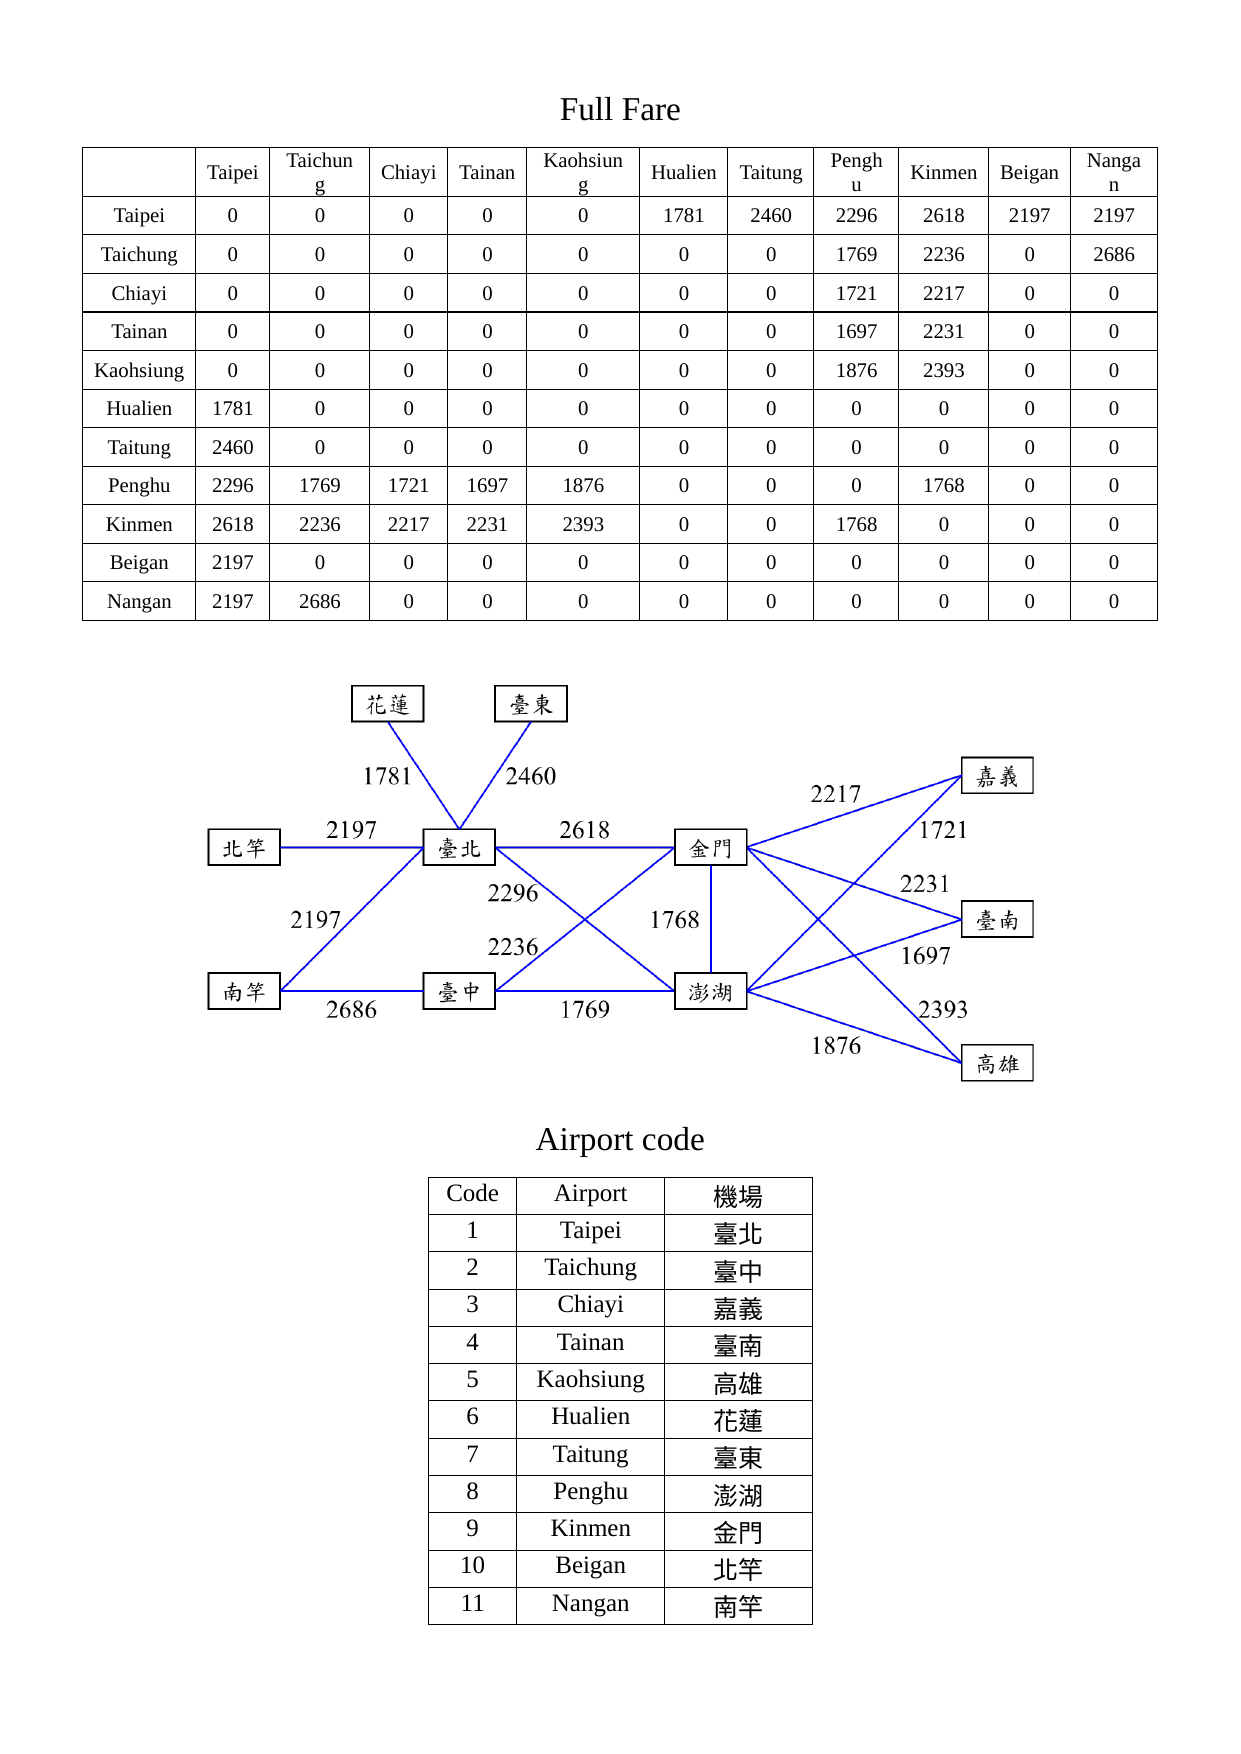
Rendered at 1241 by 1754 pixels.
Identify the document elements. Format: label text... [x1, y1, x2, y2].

table_cell 0 [527, 390, 639, 427]
table_cell 0 [1071, 467, 1157, 504]
table_cell 0 [448, 274, 526, 311]
table_cell 0 [370, 235, 447, 273]
table_cell 0 [640, 428, 727, 466]
table_cell 0 [989, 313, 1070, 350]
table_cell Kinmen [83, 505, 195, 543]
table_cell 2460 [196, 428, 269, 466]
table_cell 臺中 [665, 1252, 812, 1288]
table_cell 0 [370, 582, 447, 620]
table_cell 0 [728, 390, 813, 427]
table_cell 0 [448, 197, 526, 234]
table_header Taichung [270, 148, 369, 196]
table_cell 0 [899, 505, 988, 543]
table_cell 0 [196, 197, 269, 234]
table_cell 1769 [270, 467, 369, 504]
table_cell 0 [989, 235, 1070, 273]
table_cell 2296 [196, 467, 269, 504]
table_cell Taipei [83, 197, 195, 234]
table_cell Nangan [83, 582, 195, 620]
table_cell 2393 [899, 351, 988, 388]
table_cell 9 [429, 1513, 516, 1549]
text Full Fare [75, 89, 1165, 128]
table_cell 1781 [640, 197, 727, 234]
table_cell Taitung [517, 1439, 664, 1475]
table_cell Beigan [517, 1551, 664, 1587]
table_cell 4 [429, 1327, 516, 1363]
table_cell 5 [429, 1364, 516, 1400]
table_cell Hualien [517, 1401, 664, 1438]
table_cell 1768 [899, 467, 988, 504]
table_cell 0 [527, 235, 639, 273]
table_cell 0 [989, 428, 1070, 466]
table_cell 0 [370, 390, 447, 427]
table_cell 0 [196, 313, 269, 350]
table_cell 1781 [196, 390, 269, 427]
table_header Kaohsiung [527, 148, 639, 196]
table_cell 0 [196, 351, 269, 388]
table_header Beigan [989, 148, 1070, 196]
table_header Taipei [196, 148, 269, 196]
table_cell 0 [814, 467, 898, 504]
table_cell 0 [270, 544, 369, 581]
table_cell 0 [640, 313, 727, 350]
table_cell 0 [728, 313, 813, 350]
table_cell 8 [429, 1476, 516, 1512]
table_cell 1769 [814, 235, 898, 273]
table_cell 0 [989, 274, 1070, 311]
table_cell 2686 [1071, 235, 1157, 273]
table_cell 1 [429, 1215, 516, 1251]
table_cell 南竿 [665, 1588, 812, 1624]
table_cell 0 [527, 544, 639, 581]
table_cell 0 [527, 313, 639, 350]
table_cell 1768 [814, 505, 898, 543]
table_cell 花蓮 [665, 1401, 812, 1438]
table_cell 2197 [1071, 197, 1157, 234]
table_cell 6 [429, 1401, 516, 1438]
table_cell 金門 [665, 1513, 812, 1549]
table_cell 0 [728, 428, 813, 466]
table_cell 2231 [448, 505, 526, 543]
table_cell 臺北 [665, 1215, 812, 1251]
table_cell Beigan [83, 544, 195, 581]
table_cell 2197 [196, 544, 269, 581]
table_cell 2296 [814, 197, 898, 234]
table_cell 0 [989, 351, 1070, 388]
table_cell 1876 [527, 467, 639, 504]
table_header Chiayi [370, 148, 447, 196]
table_cell 0 [270, 351, 369, 388]
table_cell 1721 [370, 467, 447, 504]
table_cell 0 [814, 390, 898, 427]
table_cell 1721 [814, 274, 898, 311]
table_cell 0 [448, 313, 526, 350]
table_cell 0 [728, 505, 813, 543]
table_header Hualien [640, 148, 727, 196]
table_header 機場 [665, 1178, 812, 1214]
table_cell 10 [429, 1551, 516, 1587]
table_cell 0 [527, 351, 639, 388]
table_cell 0 [728, 467, 813, 504]
table_cell 2236 [899, 235, 988, 273]
table_header Kinmen [899, 148, 988, 196]
table_cell 2618 [196, 505, 269, 543]
table_cell 1697 [448, 467, 526, 504]
table_header Penghu [814, 148, 898, 196]
table_cell 0 [1071, 544, 1157, 581]
table_cell 0 [1071, 313, 1157, 350]
table_cell 2618 [899, 197, 988, 234]
table_cell 臺南 [665, 1327, 812, 1363]
table_cell 0 [989, 467, 1070, 504]
table_cell 2217 [899, 274, 988, 311]
table_cell Penghu [83, 467, 195, 504]
table_cell 0 [640, 390, 727, 427]
table_cell 0 [989, 544, 1070, 581]
table_cell 0 [370, 428, 447, 466]
table_cell Taichung [83, 235, 195, 273]
table_cell 0 [270, 390, 369, 427]
table_header Airport [517, 1178, 664, 1214]
table_cell 11 [429, 1588, 516, 1624]
table_cell 0 [989, 505, 1070, 543]
table_cell 澎湖 [665, 1476, 812, 1512]
table_cell 0 [448, 351, 526, 388]
table_cell Taichung [517, 1252, 664, 1288]
table_cell 0 [448, 428, 526, 466]
table_cell Taipei [517, 1215, 664, 1251]
table_cell 0 [728, 544, 813, 581]
table_header Nangan [1071, 148, 1157, 196]
table_cell Kaohsiung [517, 1364, 664, 1400]
table_cell 0 [196, 235, 269, 273]
table_cell 2236 [270, 505, 369, 543]
table_cell 臺東 [665, 1439, 812, 1475]
table_cell 0 [640, 582, 727, 620]
table_cell Tainan [517, 1327, 664, 1363]
table_cell 0 [527, 274, 639, 311]
table_cell 0 [899, 544, 988, 581]
table_cell 0 [640, 235, 727, 273]
table_cell 0 [640, 467, 727, 504]
table_cell 0 [899, 390, 988, 427]
table_cell 0 [370, 313, 447, 350]
table_cell 2393 [527, 505, 639, 543]
table_cell 0 [448, 235, 526, 273]
table_cell 2686 [270, 582, 369, 620]
table_cell 0 [989, 582, 1070, 620]
table_cell 0 [270, 313, 369, 350]
table_header Code [429, 1178, 516, 1214]
table_cell 0 [370, 274, 447, 311]
table_cell 0 [814, 428, 898, 466]
table_header Taitung [728, 148, 813, 196]
table_cell 0 [270, 197, 369, 234]
picture [206, 683, 1034, 1091]
table_cell 2231 [899, 313, 988, 350]
table_cell Chiayi [517, 1290, 664, 1326]
table_cell 0 [370, 351, 447, 388]
table_cell 0 [728, 274, 813, 311]
table_cell 0 [1071, 582, 1157, 620]
table_cell 嘉義 [665, 1290, 812, 1326]
table_cell 0 [814, 544, 898, 581]
table_header Tainan [448, 148, 526, 196]
table_cell 0 [527, 428, 639, 466]
table_cell 0 [1071, 428, 1157, 466]
table_cell 0 [1071, 390, 1157, 427]
table_cell 0 [370, 544, 447, 581]
table_cell 0 [448, 390, 526, 427]
table_header [83, 148, 195, 196]
table_cell 0 [640, 505, 727, 543]
table_cell 0 [270, 428, 369, 466]
table_cell 0 [448, 544, 526, 581]
table_cell 0 [527, 582, 639, 620]
table_cell 1697 [814, 313, 898, 350]
table_cell 0 [1071, 505, 1157, 543]
table_cell 0 [448, 582, 526, 620]
table_cell Taitung [83, 428, 195, 466]
table_cell 2 [429, 1252, 516, 1288]
table_cell 高雄 [665, 1364, 812, 1400]
table_cell Nangan [517, 1588, 664, 1624]
table_cell 0 [989, 390, 1070, 427]
table_cell 0 [1071, 351, 1157, 388]
table_cell 7 [429, 1439, 516, 1475]
table_cell 2197 [989, 197, 1070, 234]
table_cell Hualien [83, 390, 195, 427]
table_cell 3 [429, 1290, 516, 1326]
table_cell 0 [814, 582, 898, 620]
text Airport code [75, 1119, 1165, 1158]
table_cell 0 [640, 274, 727, 311]
table_cell 0 [270, 235, 369, 273]
table_cell 0 [270, 274, 369, 311]
table_cell 1876 [814, 351, 898, 388]
table_cell 2460 [728, 197, 813, 234]
table_cell 0 [899, 582, 988, 620]
table_cell Kinmen [517, 1513, 664, 1549]
table_cell 0 [640, 544, 727, 581]
table_cell Penghu [517, 1476, 664, 1512]
table_cell Tainan [83, 313, 195, 350]
table_cell 0 [640, 351, 727, 388]
table_cell 0 [370, 197, 447, 234]
table_cell 北竿 [665, 1551, 812, 1587]
table_cell 0 [196, 274, 269, 311]
table_cell Chiayi [83, 274, 195, 311]
table_cell 0 [728, 235, 813, 273]
table_cell 0 [1071, 274, 1157, 311]
table_cell 0 [728, 582, 813, 620]
table_cell 0 [527, 197, 639, 234]
table_cell Kaohsiung [83, 351, 195, 388]
table_cell 2217 [370, 505, 447, 543]
table_cell 0 [728, 351, 813, 388]
table_cell 2197 [196, 582, 269, 620]
table_cell 0 [899, 428, 988, 466]
